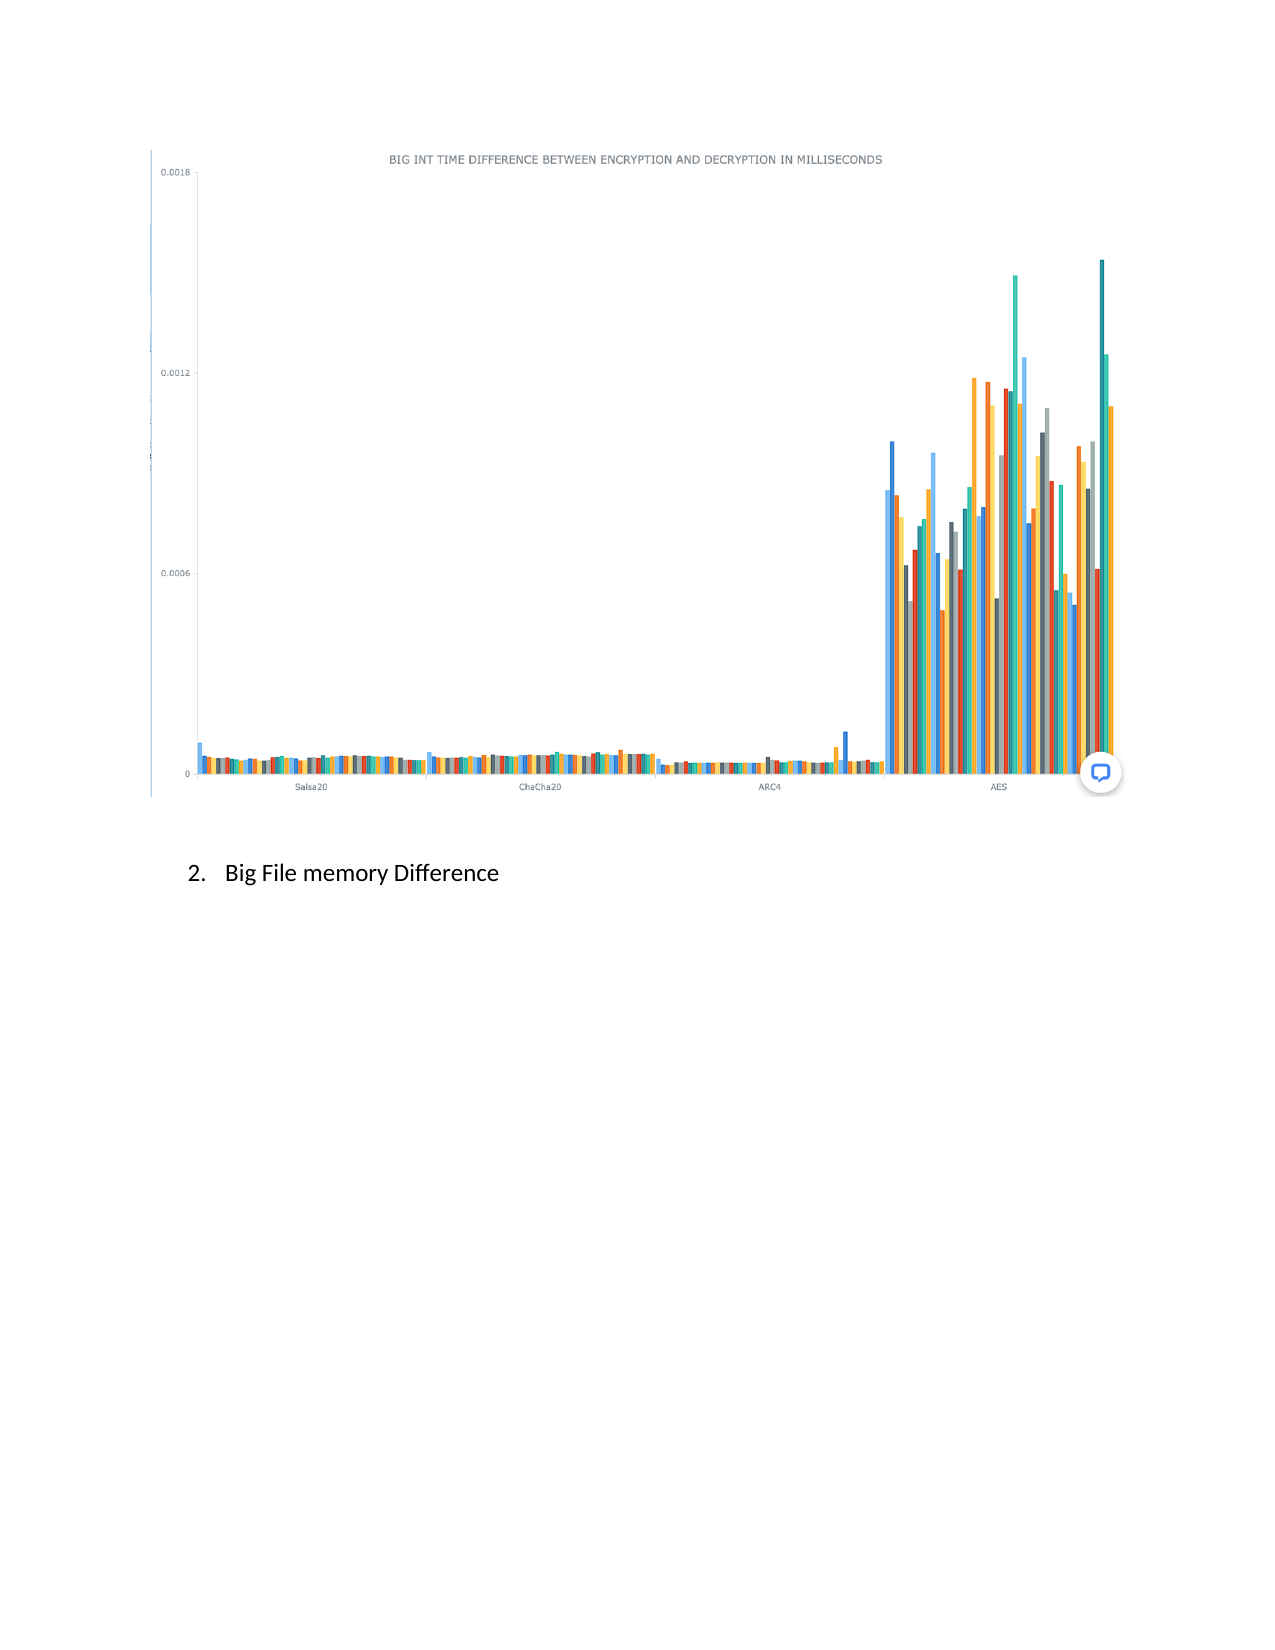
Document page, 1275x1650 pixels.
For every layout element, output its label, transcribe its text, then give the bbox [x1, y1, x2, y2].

list Big File memory Difference [187, 857, 1125, 888]
picture [150, 150, 1125, 797]
